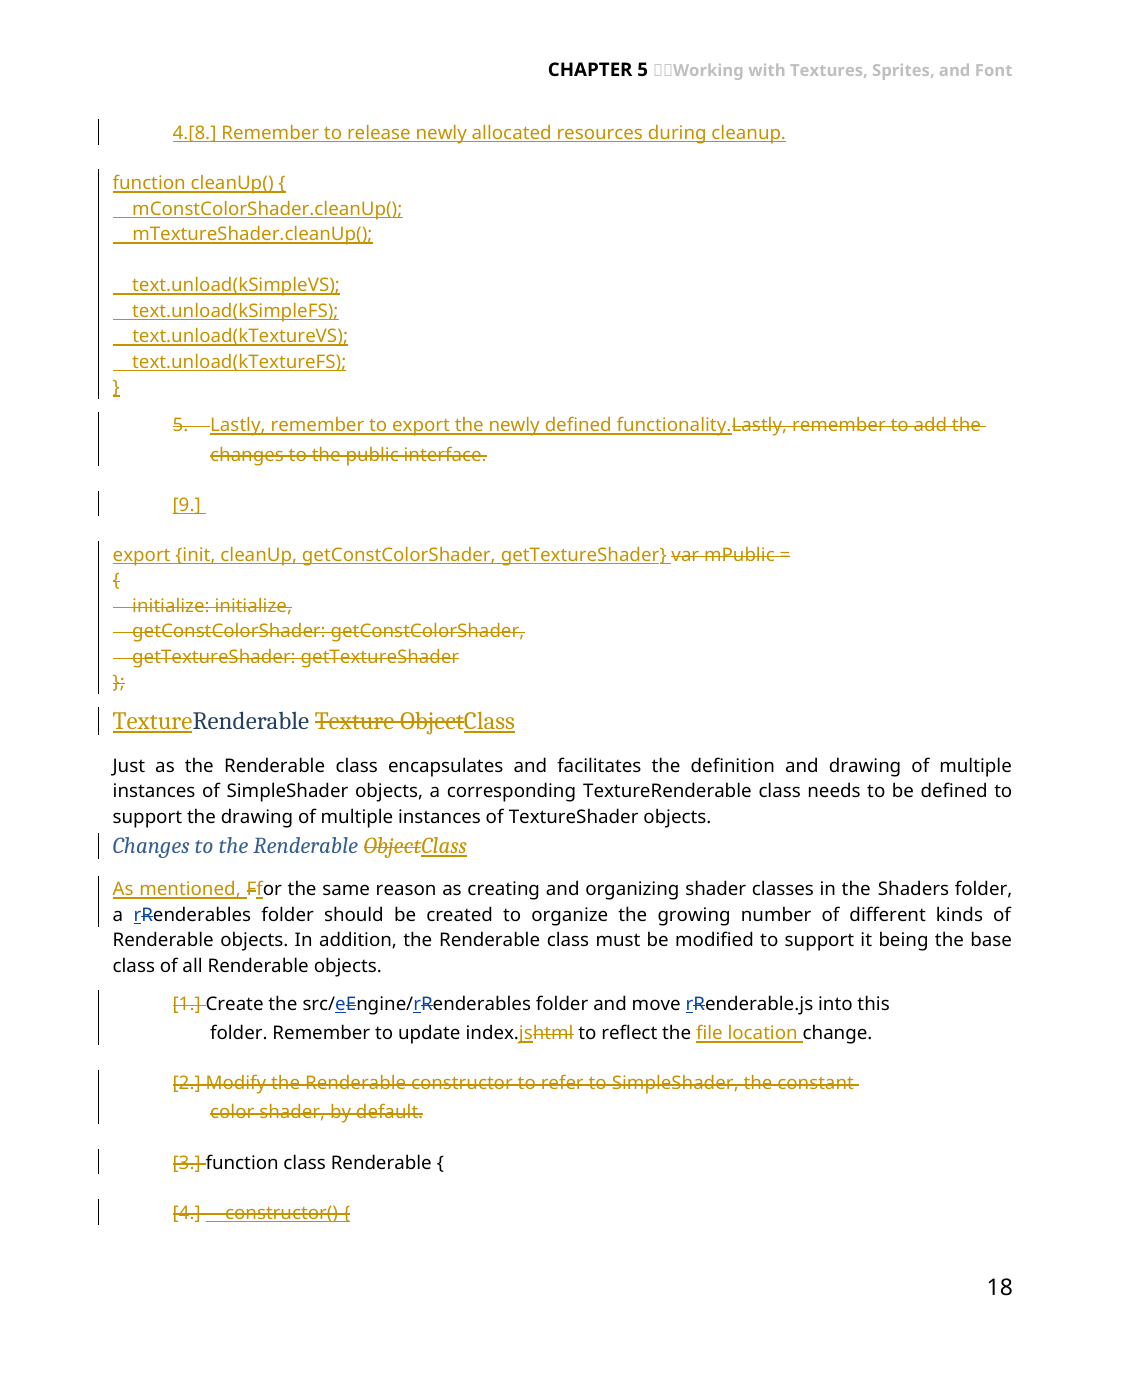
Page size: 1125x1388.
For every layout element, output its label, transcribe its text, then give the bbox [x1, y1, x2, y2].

list Create the src/ngine/enderables folder and move enderable.js into this folder. Remember to update index. to reflect the change. [172, 990, 892, 1045]
text Just as the Renderable class encapsulates and facilitates the definition and drawing of multiple instances of SimpleShader objects, a corresponding TextureRenderable class needs to be defined to support the drawing of multiple instances of TextureShader objects. [112, 752, 1012, 829]
text or the same reason as creating and organizing shader classes in the Shaders folder, a enderables folder should be created to organize the growing number of different kinds of Renderable objects. In addition, the Renderable class must be modified to support it being the base class of all Renderable objects. [112, 876, 1012, 978]
subtitle Changes to the Renderable [112, 833, 1012, 859]
subtitle Renderable [112, 707, 1012, 735]
